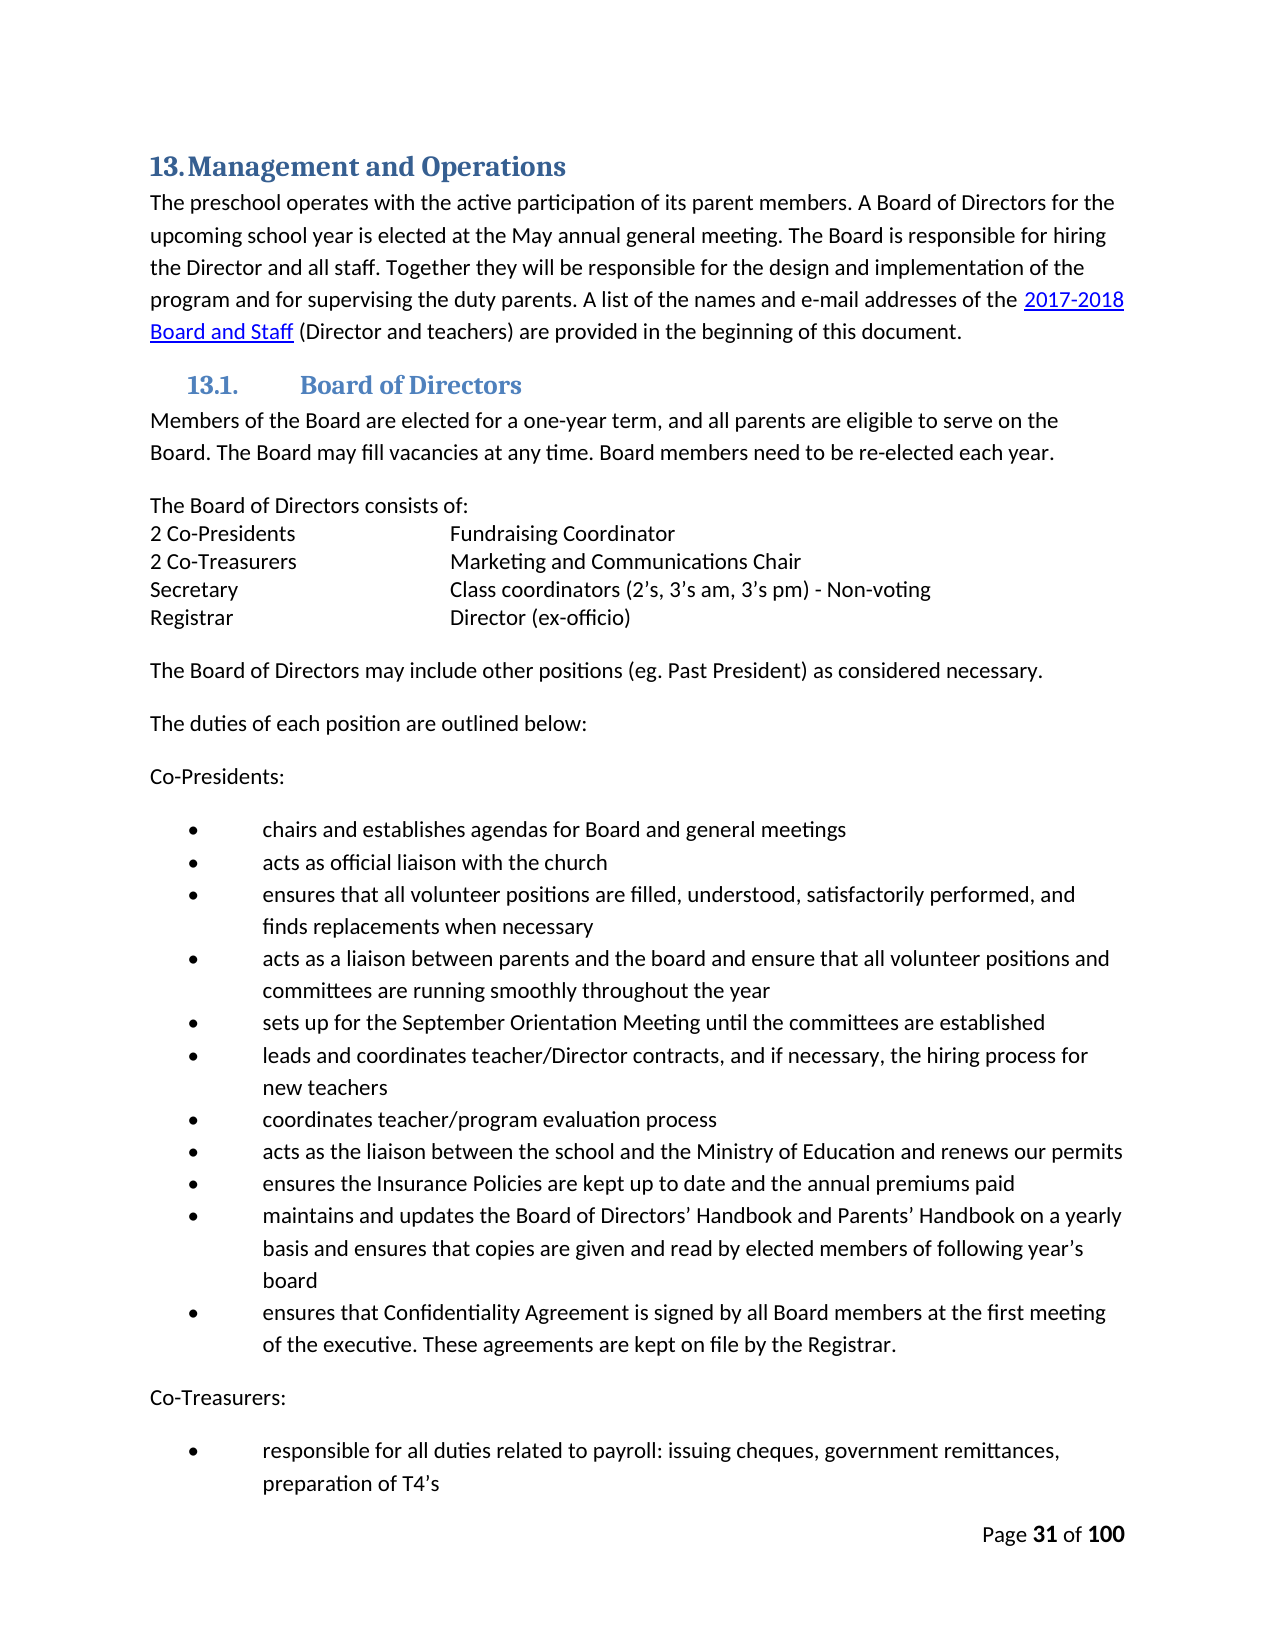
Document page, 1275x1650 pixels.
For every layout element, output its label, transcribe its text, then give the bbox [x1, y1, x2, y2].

list leads and coordinates teacher/Director contracts, and if necessary, the hiring process for new teachers [187, 1041, 1125, 1101]
text Co-Treasurers: [150, 1383, 1125, 1411]
text Registrar Director (ex-officio) [150, 603, 1125, 631]
text The Board of Directors may include other positions (eg. Past President) as considered necessary. [150, 656, 1125, 684]
list acts as the liaison between the school and the Ministry of Education and renews our permits [187, 1137, 1125, 1165]
list chairs and establishes agendas for Board and general meetings [187, 815, 1125, 843]
text 2 Co-Treasurers Marketing and Communications Chair [150, 547, 1125, 575]
list maintains and updates the Board of Directors’ Handbook and Parents’ Handbook on a yearly basis and ensures that copies are given and read by elected members of following year’s board [187, 1202, 1125, 1294]
subtitle Management and Operations [150, 150, 1125, 183]
text The duties of each position are outlined below: [150, 709, 1125, 737]
list coordinates teacher/program evaluation process [187, 1105, 1125, 1133]
list responsible for all duties related to payroll: issuing cheques, government remittances, preparation of T4’s [187, 1436, 1125, 1497]
list ensures that all volunteer positions are filled, understood, satisfactorily performed, and finds replacements when necessary [187, 880, 1125, 940]
list acts as a liaison between parents and the board and ensure that all volunteer positions and committees are running smoothly throughout the year [187, 944, 1125, 1004]
text 2 Co-Presidents Fundraising Coordinator [150, 519, 1125, 547]
list ensures that Confidentiality Agreement is signed by all Board members at the first meeting of the executive. These agreements are kept on file by the Registrar. [187, 1298, 1125, 1358]
subtitle Board of Directors [187, 370, 1125, 401]
text The Board of Directors consists of: [150, 491, 1125, 519]
text Members of the Board are elected for a one-year term, and all parents are eligible to serve on the Board. The Board may fill vacancies at any time. Board members need to be re-elected each year. [150, 406, 1125, 466]
text The preschool operates with the active participation of its parent members. A Board of Directors for the upcoming school year is elected at the May annual general meeting. The Board is responsible for hiring the Director and all staff. Together they will be responsible for the design and implementation of the program and for supervising the duty parents. A list of the names and e-mail addresses of the 2017-2018 Board and Staff (Director and teachers) are provided in the beginning of this document. [150, 188, 1125, 345]
list sets up for the September Orientation Meeting until the committees are established [187, 1008, 1125, 1037]
text Secretary Class coordinators (2’s, 3’s am, 3’s pm) - Non-voting [150, 575, 1125, 603]
text Co-Presidents: [150, 762, 1125, 790]
list acts as official liaison with the church [187, 848, 1125, 876]
list ensures the Insurance Policies are kept up to date and the annual premiums paid [187, 1169, 1125, 1197]
